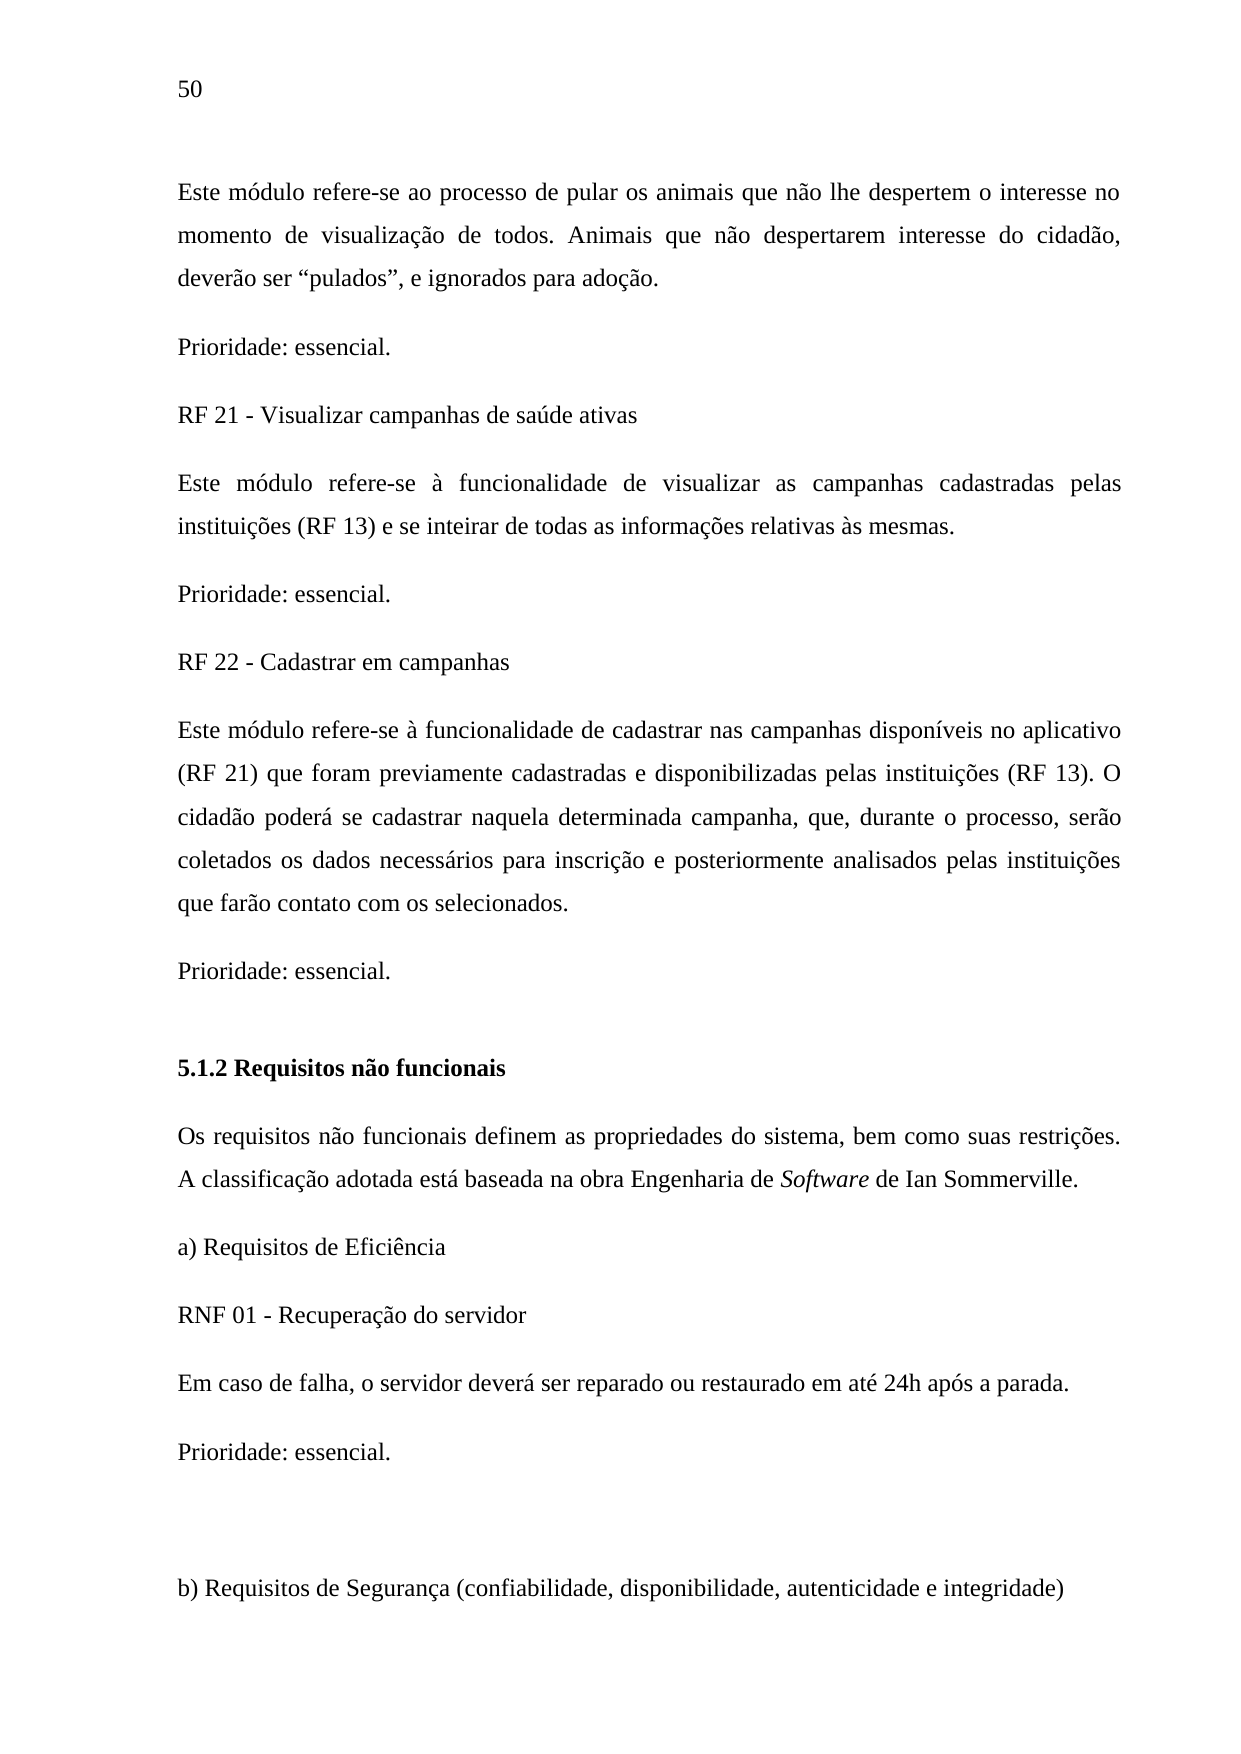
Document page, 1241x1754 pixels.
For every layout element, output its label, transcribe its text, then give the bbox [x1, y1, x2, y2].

text Em caso de falha, o servidor deverá ser reparado ou restaurado em até 24h após a parada. [177, 1368, 1122, 1397]
text Este módulo refere-se à funcionalidade de visualizar as campanhas cadastradas pelas instituições (RF 13) e se inteirar de todas as informações relativas às mesmas. [177, 468, 1122, 540]
text Os requisitos não funcionais definem as propriedades do sistema, bem como suas restrições. A classificação adotada está baseada na obra Engenharia de Software de Ian Sommerville. [177, 1121, 1122, 1193]
text a) Requisitos de Eficiência [177, 1232, 1122, 1261]
text Prioridade: essencial. [177, 332, 1122, 360]
text Este módulo refere-se ao processo de pular os animais que não lhe despertem o interesse no momento de visualização de todos. Animais que não despertarem interesse do cidadão, deverão ser “pulados”, e ignorados para adoção. [177, 177, 1122, 292]
subtitle 5.1.2 Requisitos não funcionais [177, 1053, 1122, 1082]
text b) Requisitos de Segurança (confiabilidade, disponibilidade, autenticidade e integridade) [177, 1573, 1122, 1602]
text Prioridade: essencial. [177, 1437, 1122, 1465]
text RNF 01 - Recuperação do servidor [177, 1300, 1122, 1329]
text Este módulo refere-se à funcionalidade de cadastrar nas campanhas disponíveis no aplicativo (RF 21) que foram previamente cadastradas e disponibilizadas pelas instituições (RF 13). O cidadão poderá se cadastrar naquela determinada campanha, que, durante o processo, serão coletados os dados necessários para inscrição e posteriormente analisados pelas instituições que farão contato com os selecionados. [177, 715, 1122, 917]
text Prioridade: essencial. [177, 956, 1122, 985]
text RF 22 - Cadastrar em campanhas [177, 647, 1122, 676]
text RF 21 - Visualizar campanhas de saúde ativas [177, 400, 1122, 428]
text Prioridade: essencial. [177, 579, 1122, 608]
